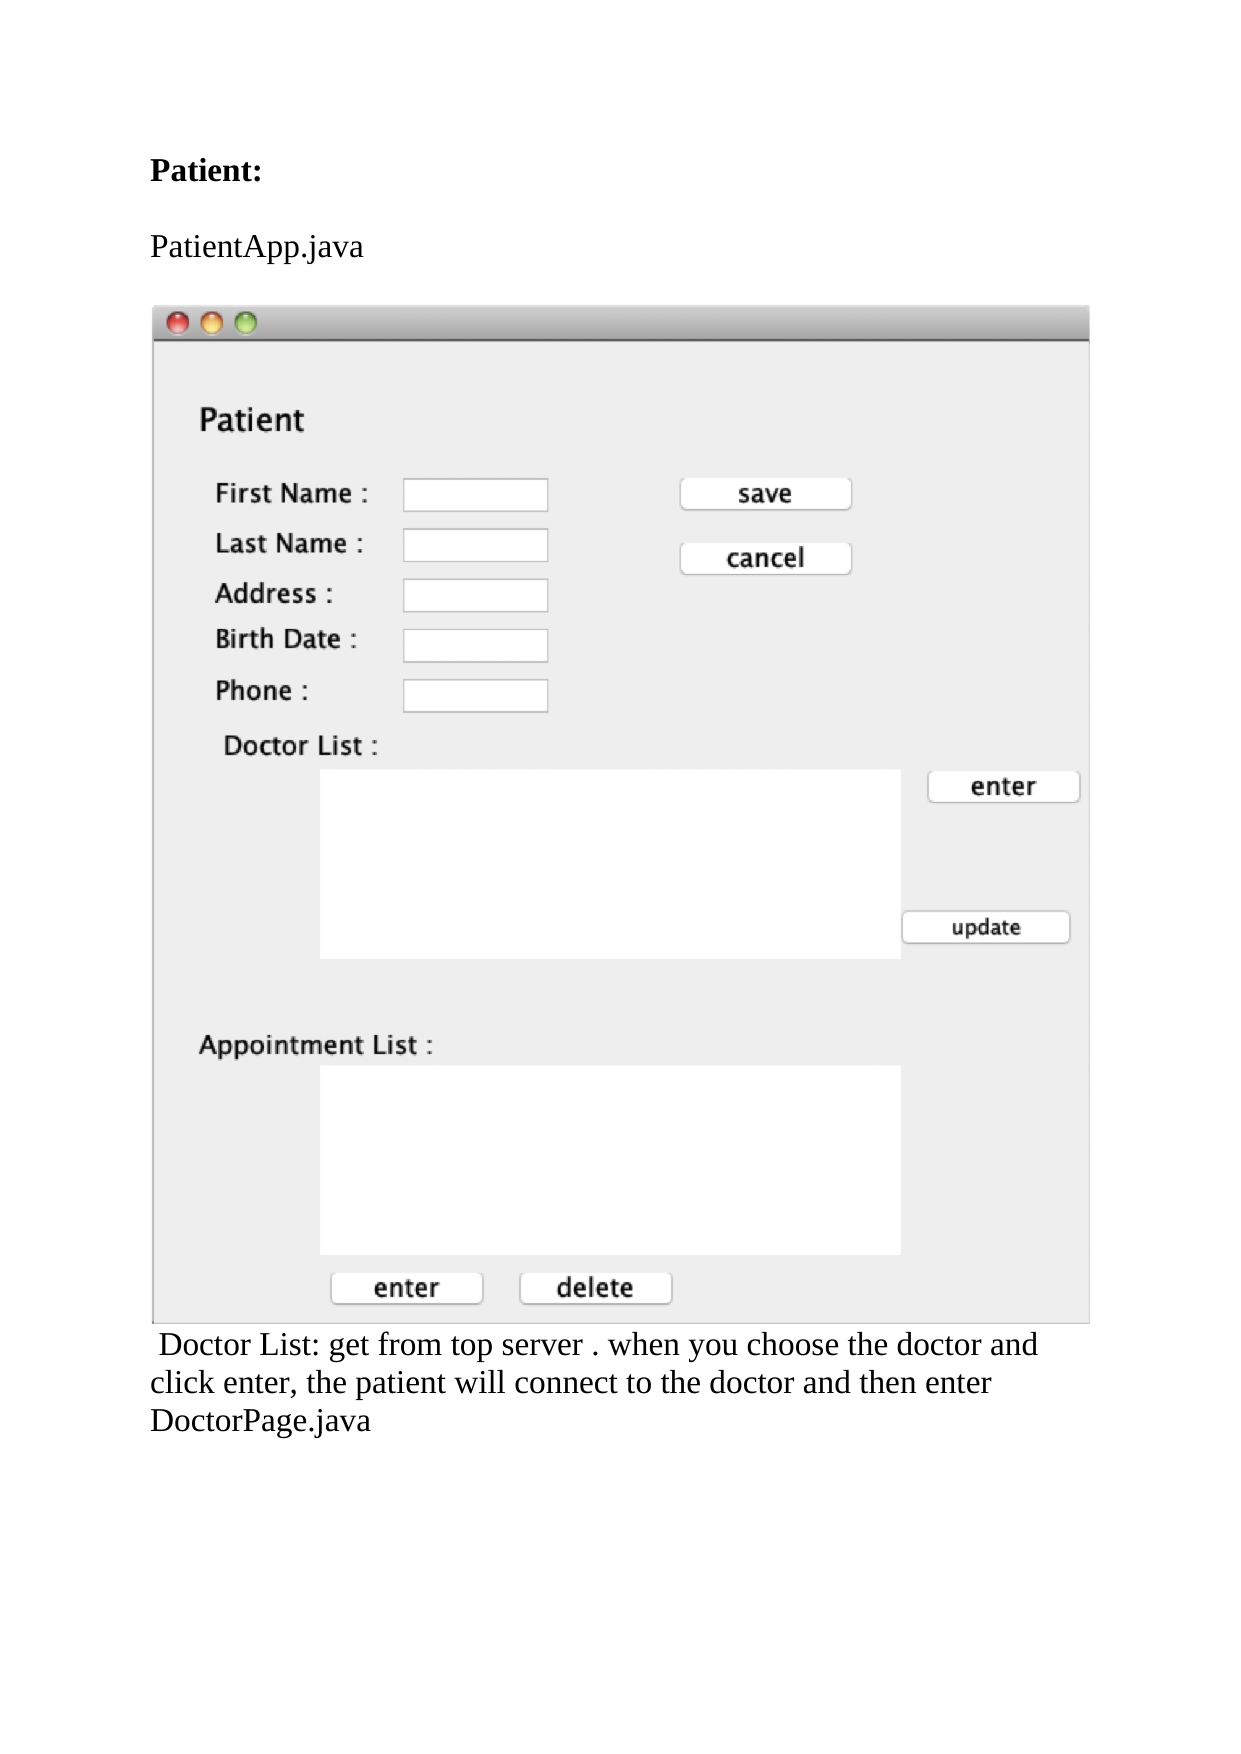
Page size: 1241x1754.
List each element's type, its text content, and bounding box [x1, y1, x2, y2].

text Patient: [150, 150, 1090, 188]
text Doctor List: get from top server . when you choose the doctor and click enter, the patient will connect to the doctor and then enter DoctorPage.java [150, 1324, 1090, 1439]
text PatientApp.java [150, 227, 1090, 265]
picture [150, 303, 1090, 1324]
